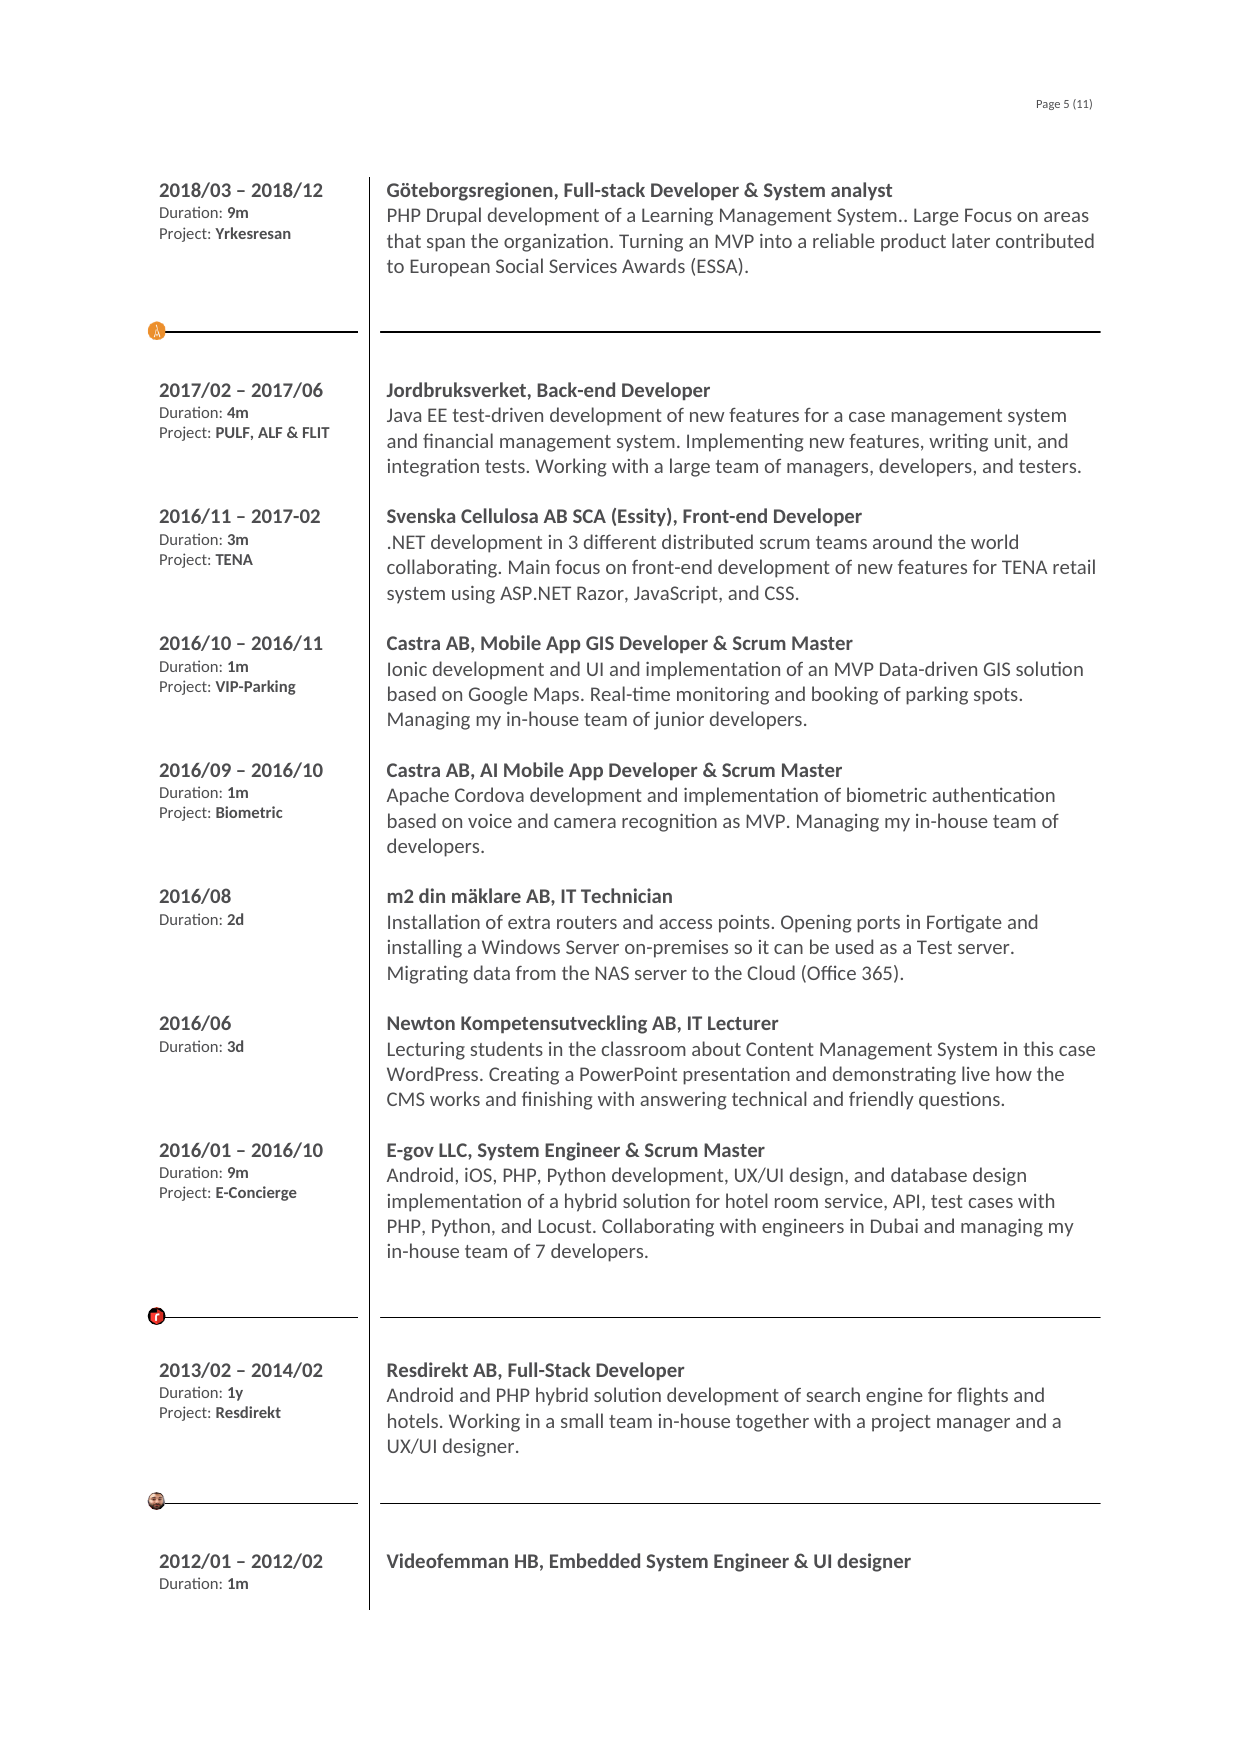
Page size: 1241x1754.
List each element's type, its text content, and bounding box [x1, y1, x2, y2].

table_cell [370, 1475, 1112, 1548]
table_cell Castra AB, AI Mobile App Developer & Scrum Master Apache Cordova development and implementation of biometric authentication based on voice and camera recognition as MVP. Managing my in-house team of developers. [370, 757, 1112, 884]
table_cell [370, 304, 1112, 377]
table_cell 2016/11 – 2017-02 Duration: 3m Project: TENA [148, 504, 369, 630]
table_cell Newton Kompetensutveckling AB, IT Lecturer Lecturing students in the classroom about Content Management System in this case WordPress. Creating a PowerPoint presentation and demonstrating live how the CMS works and finishing with answering technical and friendly questions. [370, 1010, 1112, 1137]
table_cell [370, 1289, 1112, 1357]
picture [147, 321, 166, 340]
table_cell 2017/02 – 2017/06 Duration: 4m Project: PULF, ALF & FLIT [148, 377, 369, 504]
table_cell [148, 1289, 369, 1357]
table_cell m2 din mäklare AB, IT Technician Installation of extra routers and access points. Opening ports in Fortigate and installing a Windows Server on-premises so it can be used as a Test server. Migrating data from the NAS server to the Cloud (Office 365). [370, 884, 1112, 1010]
table_cell 2016/10 – 2016/11 Duration: 1m Project: VIP-Parking [148, 630, 369, 757]
table_cell 2013/02 – 2014/02 Duration: 1y Project: Resdirekt [148, 1357, 369, 1475]
table_cell [148, 304, 369, 377]
table_cell 2018/03 – 2018/12 Duration: 9m Project: Yrkesresan [148, 177, 369, 304]
picture [147, 1307, 166, 1325]
table_cell Castra AB, Mobile App GIS Developer & Scrum Master Ionic development and UI and implementation of an MVP Data-driven GIS solution based on Google Maps. Real-time monitoring and booking of parking spots. Managing my in-house team of junior developers. [370, 630, 1112, 757]
table_cell 2016/06 Duration: 3d [148, 1010, 369, 1137]
table_cell Svenska Cellulosa AB SCA (Essity), Front-end Developer .NET development in 3 different distributed scrum teams around the world collaborating. Main focus on front-end development of new features for TENA retail system using ASP.NET Razor, JavaScript, and CSS. [370, 504, 1112, 630]
table_cell Resdirekt AB, Full-Stack Developer Android and PHP hybrid solution development of search engine for flights and hotels. Working in a small team in-house together with a project manager and a UX/UI designer. [370, 1357, 1112, 1475]
table_cell E-gov LLC, System Engineer & Scrum Master Android, iOS, PHP, Python development, UX/UI design, and database design implementation of a hybrid solution for hotel room service, API, test cases with PHP, Python, and Locust. Collaborating with engineers in Dubai and managing my in-house team of 7 developers. [370, 1137, 1112, 1289]
table_cell 2016/08 Duration: 2d [148, 884, 369, 1010]
table_cell 2016/09 – 2016/10 Duration: 1m Project: Biometric [148, 757, 369, 884]
picture [147, 1492, 166, 1510]
table_cell 2012/01 – 2012/02 Duration: 1m Project: Video [148, 1548, 369, 1610]
table_cell Jordbruksverket, Back-end Developer Java EE test-driven development of new features for a case management system and financial management system. Implementing new features, writing unit, and integration tests. Working with a large team of managers, developers, and testers. [370, 377, 1112, 504]
table_cell 2016/01 – 2016/10 Duration: 9m Project: E-Concierge [148, 1137, 369, 1289]
table_cell [148, 1475, 369, 1548]
